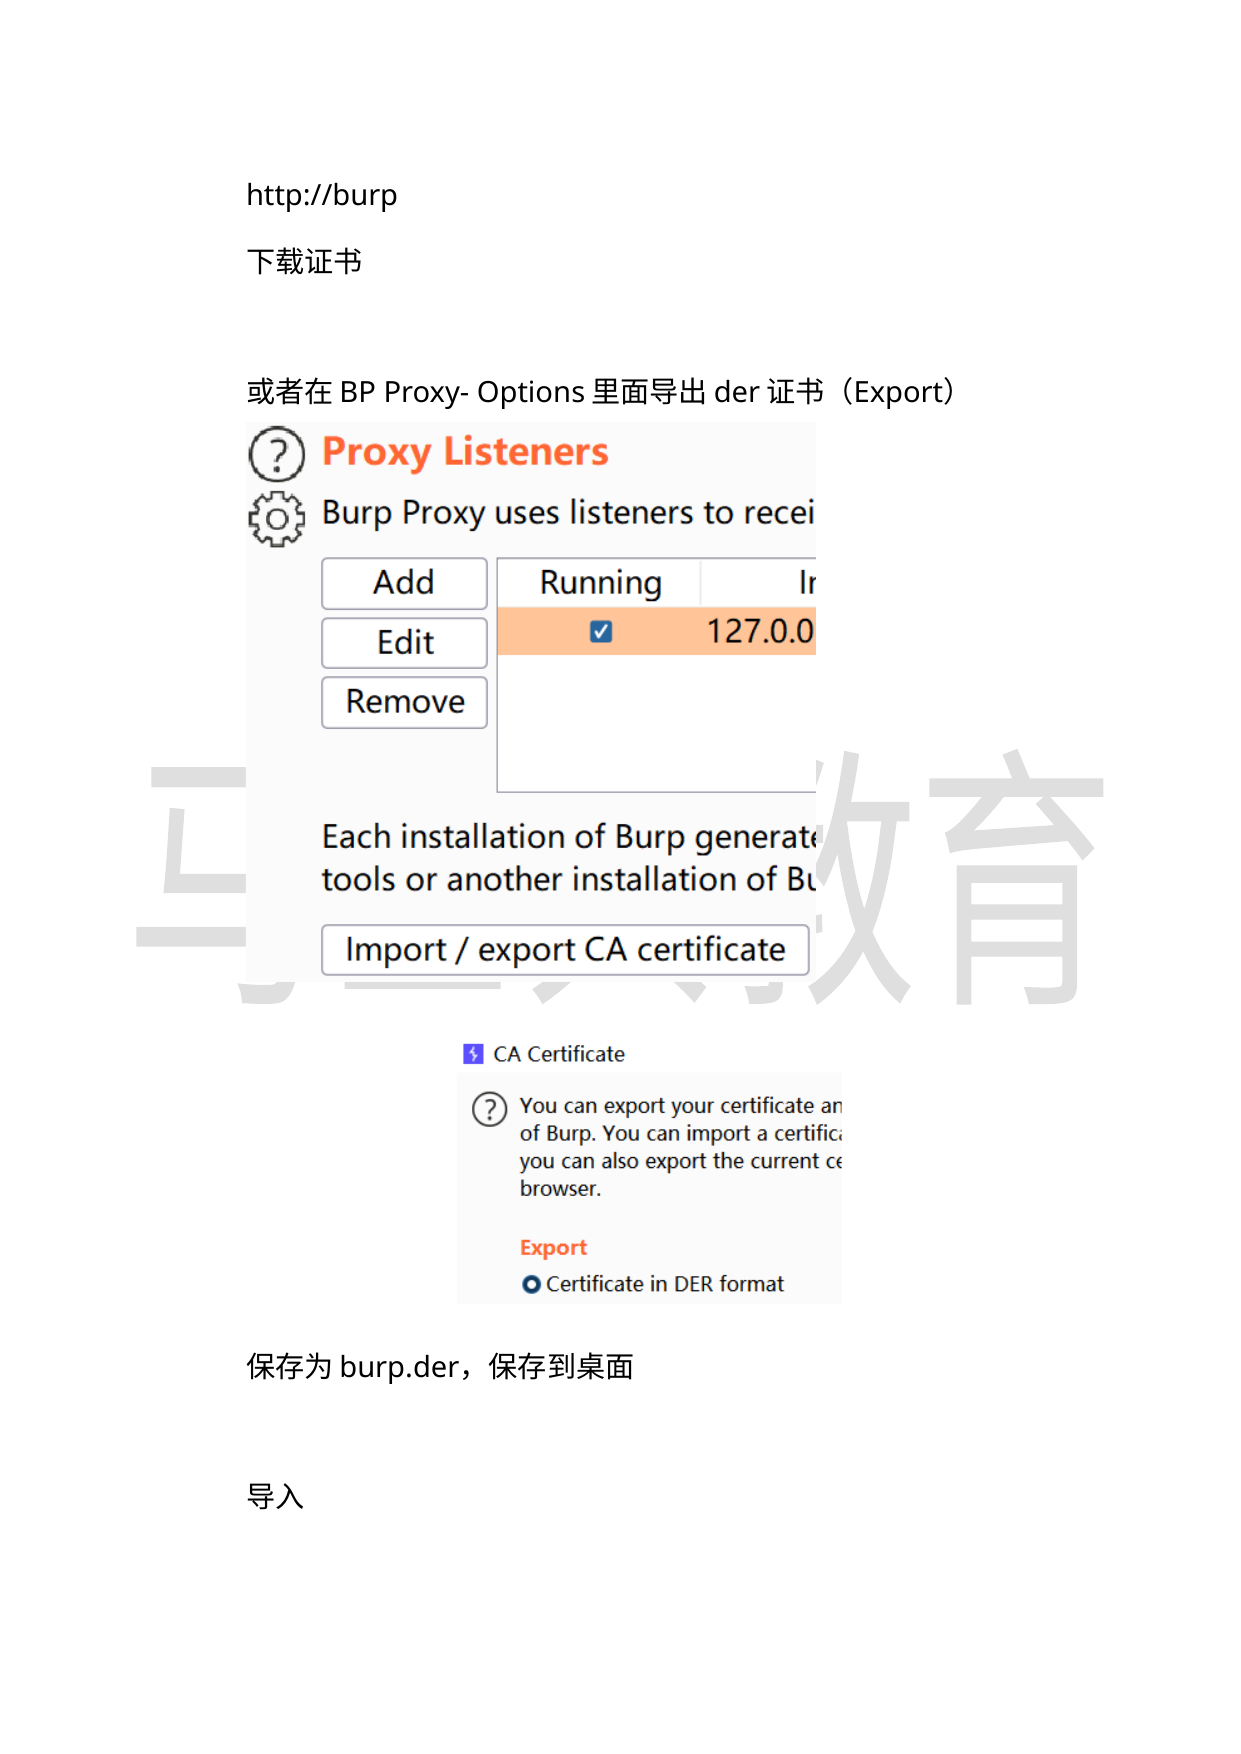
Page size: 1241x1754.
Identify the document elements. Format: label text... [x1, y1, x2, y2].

text 保存为burp.der，保存到桌面 [187, 1332, 1053, 1397]
text 或者在BP Proxy- Options里面导出der证书（Export） [187, 357, 1053, 422]
text 下载证书 [187, 227, 1053, 292]
picture [456, 1039, 842, 1304]
text 导入 [187, 1462, 1053, 1527]
text http://burp [187, 162, 1053, 227]
picture [245, 422, 816, 982]
